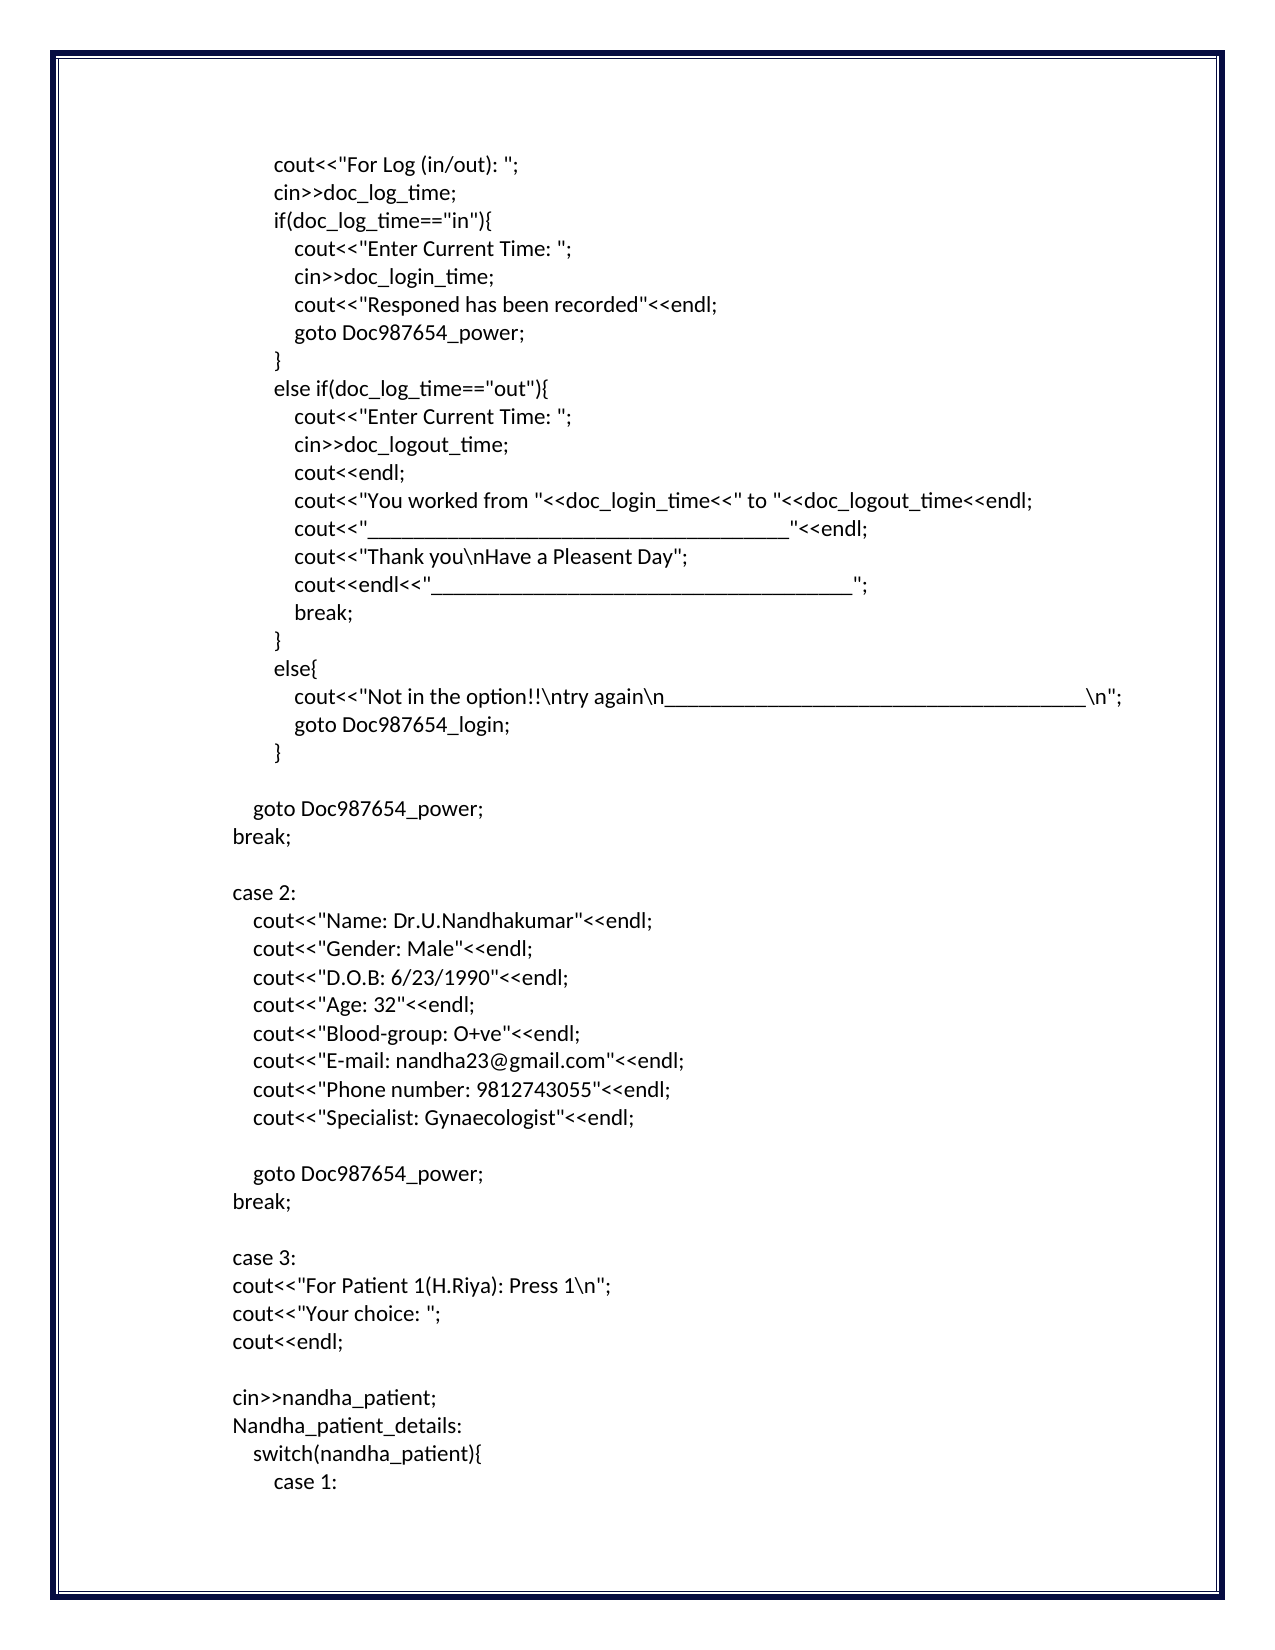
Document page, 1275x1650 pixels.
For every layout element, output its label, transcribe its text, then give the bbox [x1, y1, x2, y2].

text cout<<"Specialist: Gynaecologist"<<endl; [150, 1103, 1125, 1131]
text case 1: [150, 1467, 1125, 1495]
text cout<<"Age: 32"<<endl; [150, 991, 1125, 1019]
text cout<<"You worked from "<<doc_login_time<<" to "<<doc_logout_time<<endl; [150, 486, 1125, 514]
text cout<<"For Log (in/out): "; [150, 150, 1125, 178]
text else{ [150, 654, 1125, 682]
text cout<<"For Patient 1(H.Riya): Press 1\n"; [150, 1271, 1125, 1299]
text cout<<"Name: Dr.U.Nandhakumar"<<endl; [150, 907, 1125, 934]
text break; [150, 1187, 1125, 1215]
text switch(nandha_patient){ [150, 1439, 1125, 1467]
text } [150, 346, 1125, 374]
text goto Doc987654_power; [150, 1159, 1125, 1187]
text goto Doc987654_power; [150, 794, 1125, 822]
text cout<<"Gender: Male"<<endl; [150, 934, 1125, 963]
text cin>>doc_log_time; [150, 178, 1125, 206]
text break; [150, 822, 1125, 851]
text cout<<"Enter Current Time: "; [150, 402, 1125, 430]
text case 2: [150, 878, 1125, 907]
text cout<<"Enter Current Time: "; [150, 234, 1125, 262]
text if(doc_log_time=="in"){ [150, 206, 1125, 234]
text } [150, 738, 1125, 766]
text cin>>doc_login_time; [150, 262, 1125, 290]
text cout<<endl<<"_____________________________________"; [150, 570, 1125, 598]
text cout<<endl; [150, 1327, 1125, 1355]
text cout<<"Your choice: "; [150, 1299, 1125, 1327]
text case 3: [150, 1243, 1125, 1271]
text cout<<"E-mail: nandha23@gmail.com"<<endl; [150, 1047, 1125, 1075]
text break; [150, 598, 1125, 626]
text Nandha_patient_details: [150, 1411, 1125, 1439]
text goto Doc987654_login; [150, 710, 1125, 738]
text cin>>nandha_patient; [150, 1383, 1125, 1411]
text } [150, 626, 1125, 654]
text cout<<"_____________________________________"<<endl; [150, 514, 1125, 542]
text cout<<"Blood-group: O+ve"<<endl; [150, 1019, 1125, 1047]
text cout<<"Thank you\nHave a Pleasent Day"; [150, 542, 1125, 570]
text goto Doc987654_power; [150, 318, 1125, 346]
text cout<<"Phone number: 9812743055"<<endl; [150, 1075, 1125, 1103]
text cout<<"D.O.B: 6/23/1990"<<endl; [150, 963, 1125, 991]
text cout<<"Not in the option!!\ntry again\n_____________________________________\n"; [150, 682, 1125, 710]
text cout<<"Responed has been recorded"<<endl; [150, 290, 1125, 318]
text cout<<endl; [150, 458, 1125, 486]
text else if(doc_log_time=="out"){ [150, 374, 1125, 402]
text cin>>doc_logout_time; [150, 430, 1125, 458]
